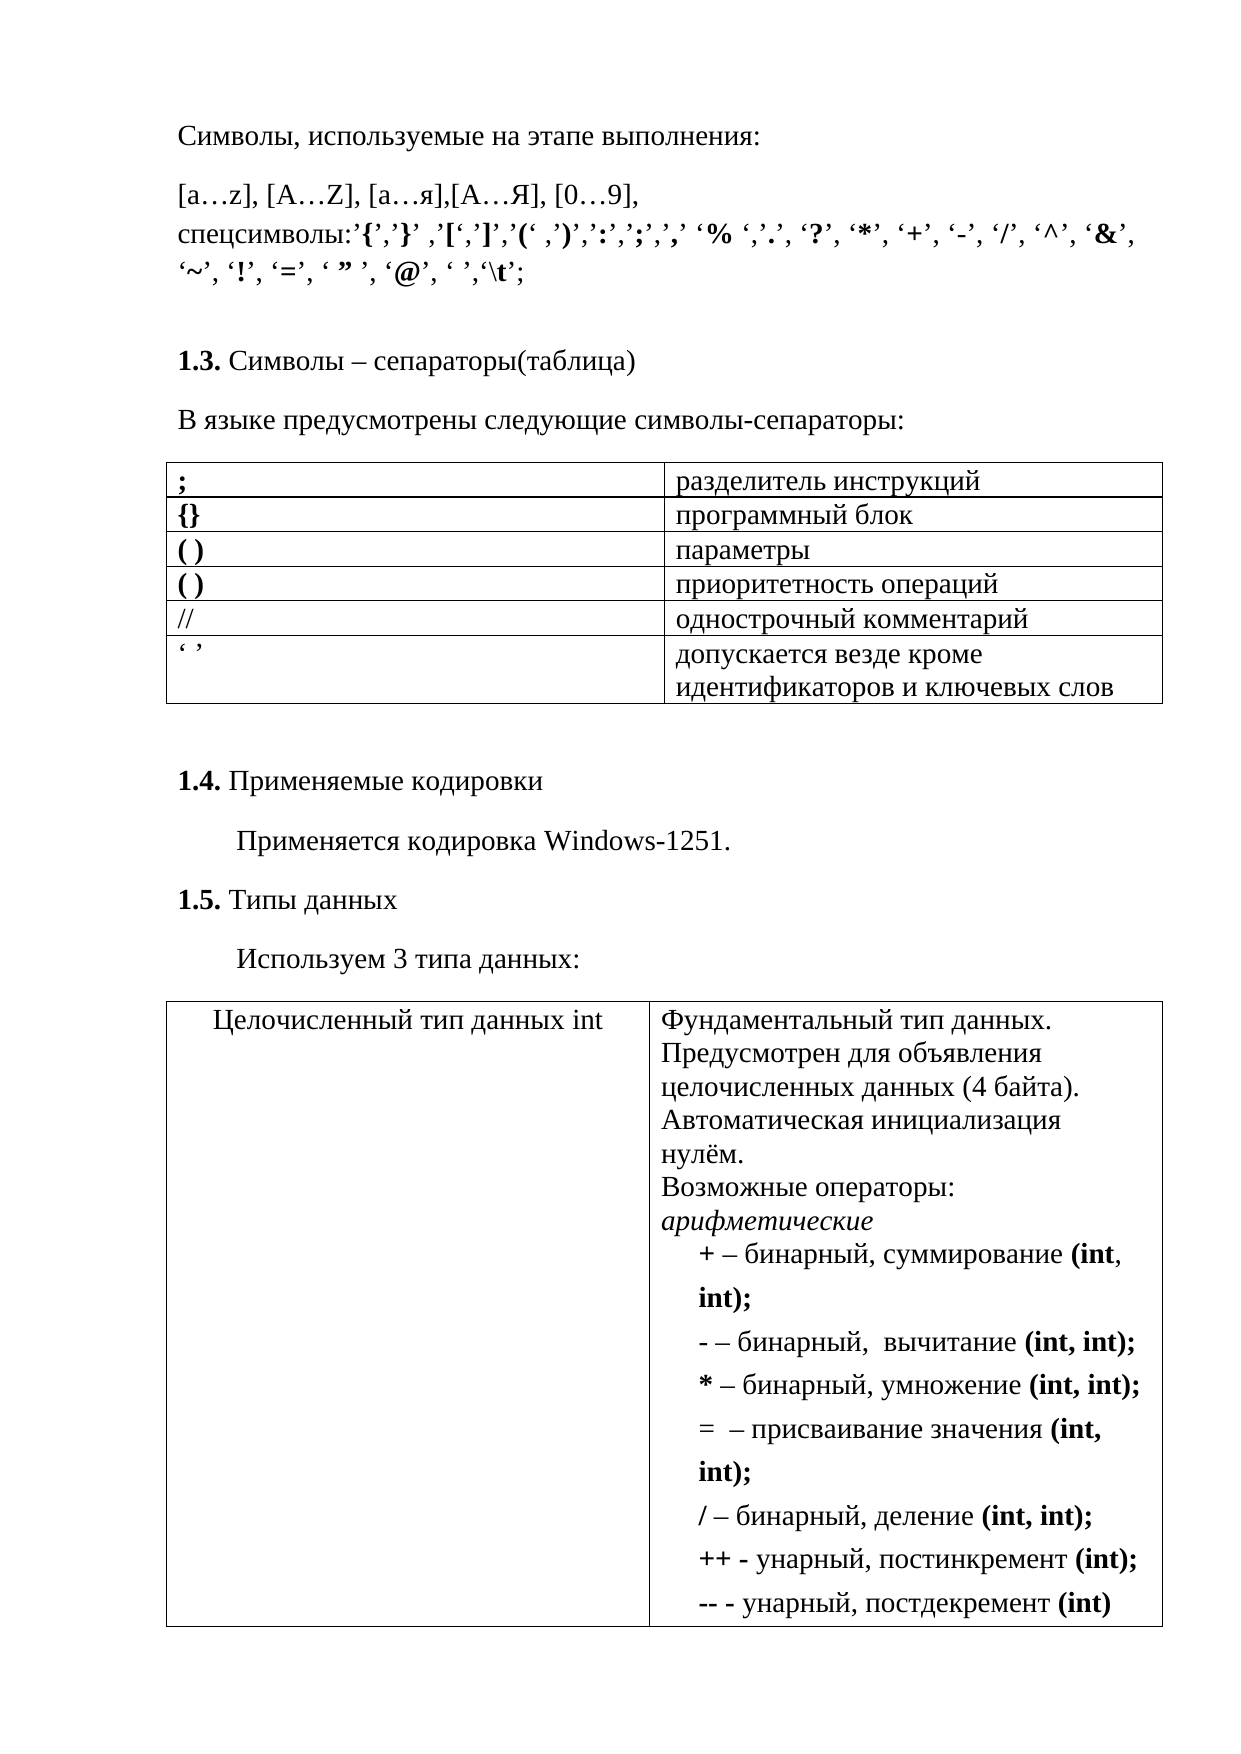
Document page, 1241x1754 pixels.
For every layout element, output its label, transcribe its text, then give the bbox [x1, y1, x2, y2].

text Применяется кодировка Windows-1251. [236, 823, 1152, 856]
text Символы, используемые на этапе выполнения: [177, 118, 1152, 152]
table_cell ‘ ’ [167, 636, 664, 703]
table_cell программный блок [665, 498, 1162, 531]
text 1.3. Символы – сепараторы(таблица) [177, 343, 1152, 377]
table_cell приоритетность операций [665, 567, 1162, 600]
table_cell {} [167, 498, 664, 531]
table_cell // [167, 601, 664, 635]
table_cell однострочный комментарий [665, 601, 1162, 635]
text 1.5. Типы данных [177, 882, 1152, 916]
table_cell ( ) [167, 532, 664, 566]
table_header Целочисленный тип данных int [167, 1002, 649, 1626]
table_cell ( ) [167, 567, 664, 600]
table_header ; [167, 463, 664, 496]
table_cell допускается везде кроме идентификаторов и ключевых слов [665, 636, 1162, 703]
text [a…z], [A…Z], [а…я],[А…Я], [0…9], спецсимволы:’{’,’}’ ,’[‘,’]’,’(‘ ,’)’,’:’,’;’,’,’ ‘% ‘,’.’, ‘?’, ‘*’, ‘+’, ‘-’, ‘/’, ‘^’, ‘&’, ‘~’, ‘!’, ‘=’, ‘ ” ’, ‘@’, ‘ ’,‘\t’; [177, 177, 1152, 318]
text 1.4. Применяемые кодировки [177, 763, 1152, 797]
text В языке предусмотрены следующие символы-сепараторы: [177, 402, 1152, 436]
text Используем 3 типа данных: [177, 941, 1152, 975]
table_cell параметры [665, 532, 1162, 566]
table_header разделитель инструкций [665, 463, 1162, 496]
